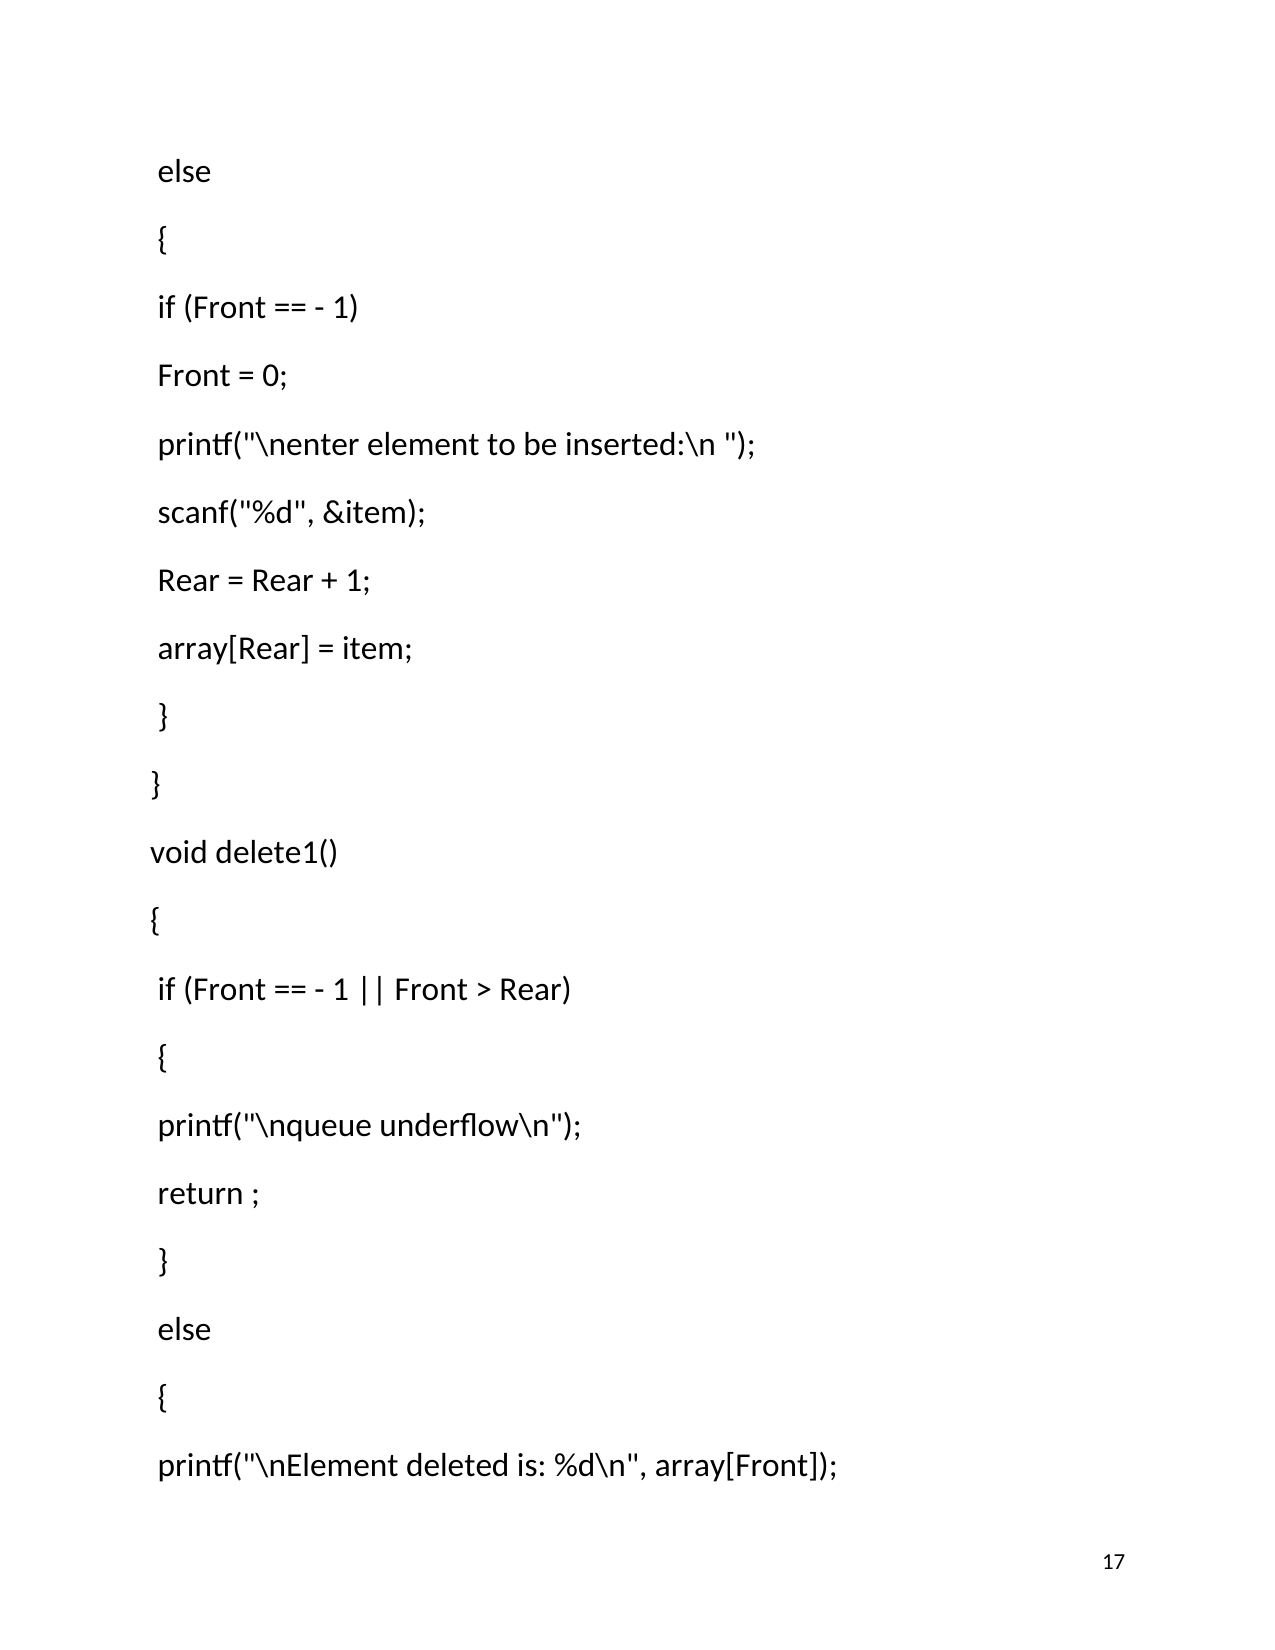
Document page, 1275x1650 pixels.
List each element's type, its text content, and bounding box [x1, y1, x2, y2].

text Rear = Rear + 1; [150, 559, 1125, 599]
text } [150, 695, 1125, 736]
text } [150, 763, 1125, 804]
text return ; [150, 1172, 1125, 1213]
text else [150, 150, 1125, 191]
text if (Front == - 1 || Front > Rear) [150, 967, 1125, 1008]
text if (Front == - 1) [150, 286, 1125, 327]
text Front = 0; [150, 354, 1125, 395]
text { [150, 1036, 1125, 1076]
text scanf("%d", &item); [150, 491, 1125, 531]
text printf("\nenter element to be inserted:\n "); [150, 422, 1125, 463]
text { [150, 218, 1125, 259]
text void delete1() [150, 831, 1125, 872]
text printf("\nElement deleted is: %d\n", array[Front]); [150, 1444, 1125, 1485]
text printf("\nqueue underflow\n"); [150, 1104, 1125, 1144]
text else [150, 1308, 1125, 1349]
text } [150, 1240, 1125, 1281]
text { [150, 1376, 1125, 1417]
text array[Rear] = item; [150, 627, 1125, 668]
text { [150, 899, 1125, 940]
